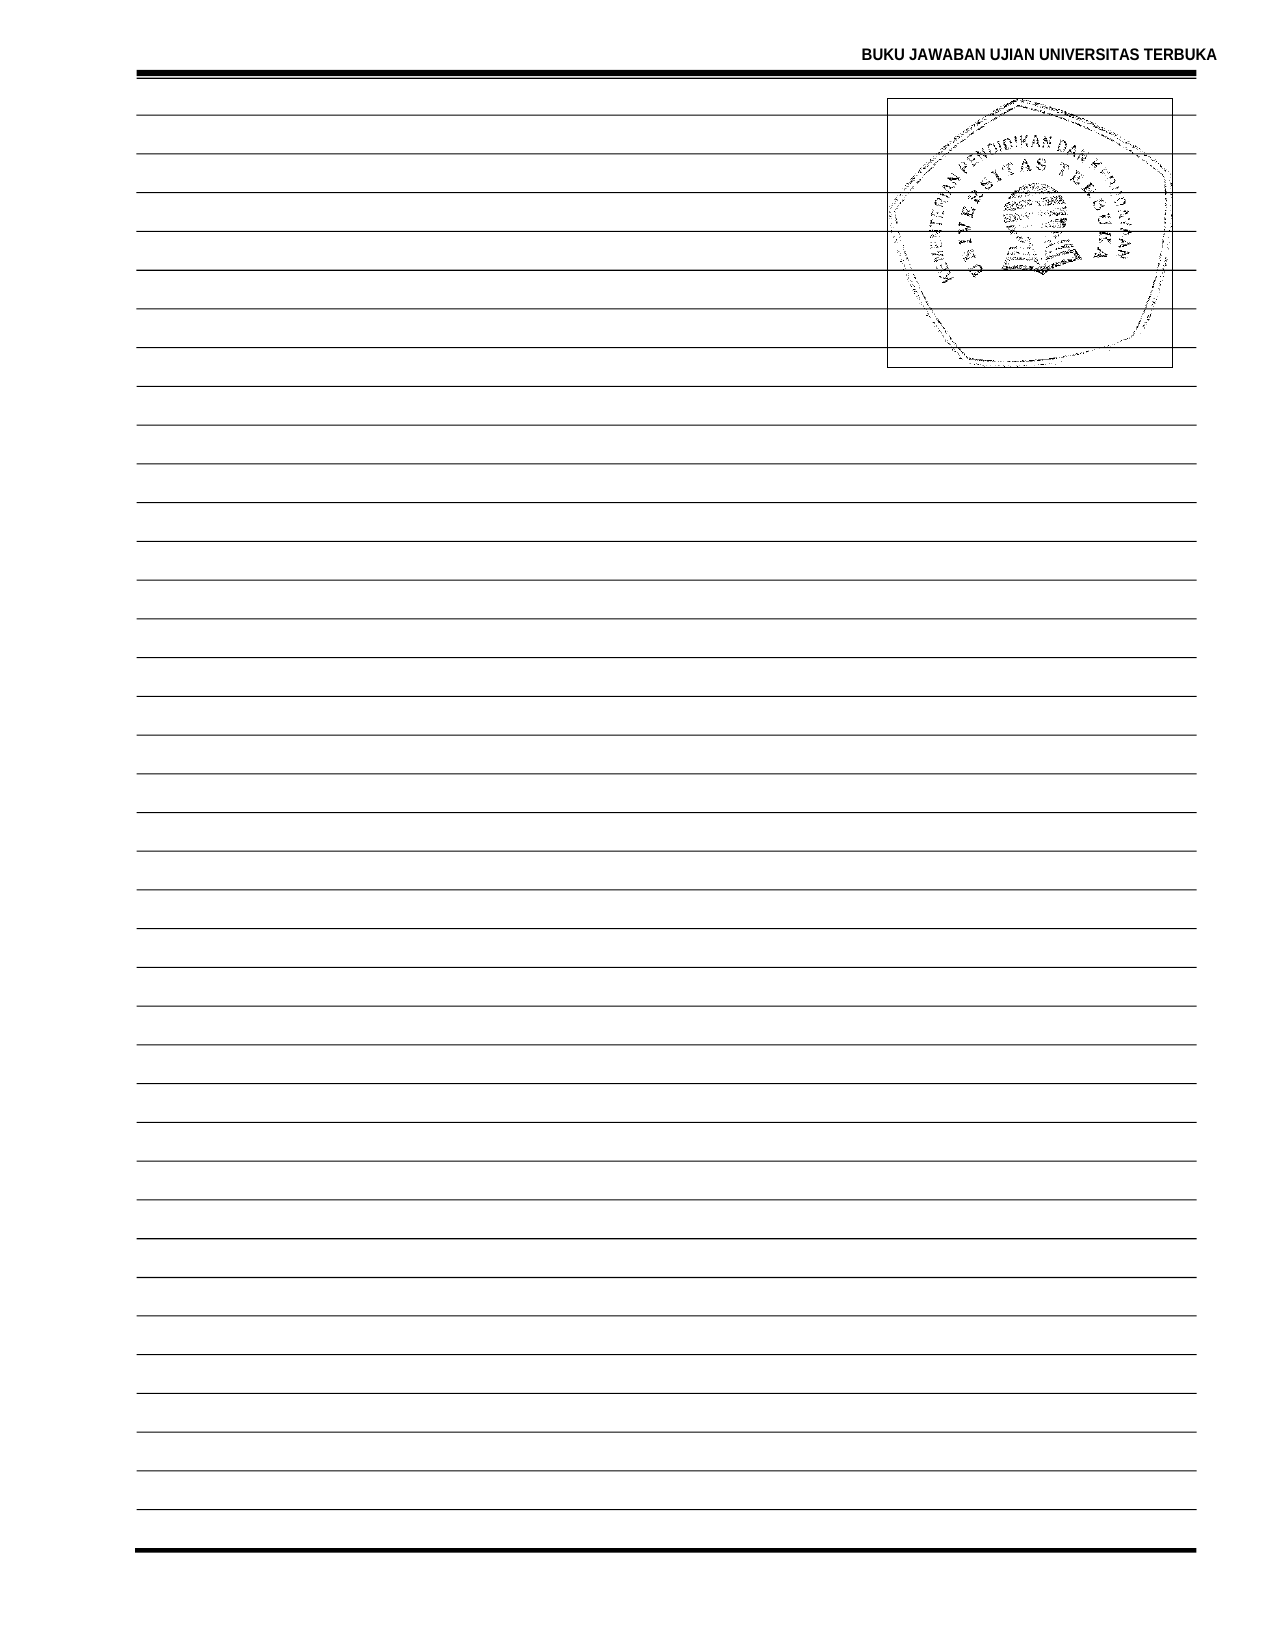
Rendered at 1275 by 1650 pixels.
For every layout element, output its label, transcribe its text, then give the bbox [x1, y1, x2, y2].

picture [888, 99, 1172, 114]
text BUKU JAWABAN UJIAN UNIVERSITAS TERBUKA [861, 44, 1231, 63]
picture [888, 116, 1172, 153]
picture [888, 310, 1172, 347]
picture [888, 271, 1172, 308]
picture [888, 232, 1172, 269]
picture [888, 194, 1172, 230]
picture [888, 349, 1172, 367]
picture [888, 155, 1172, 192]
